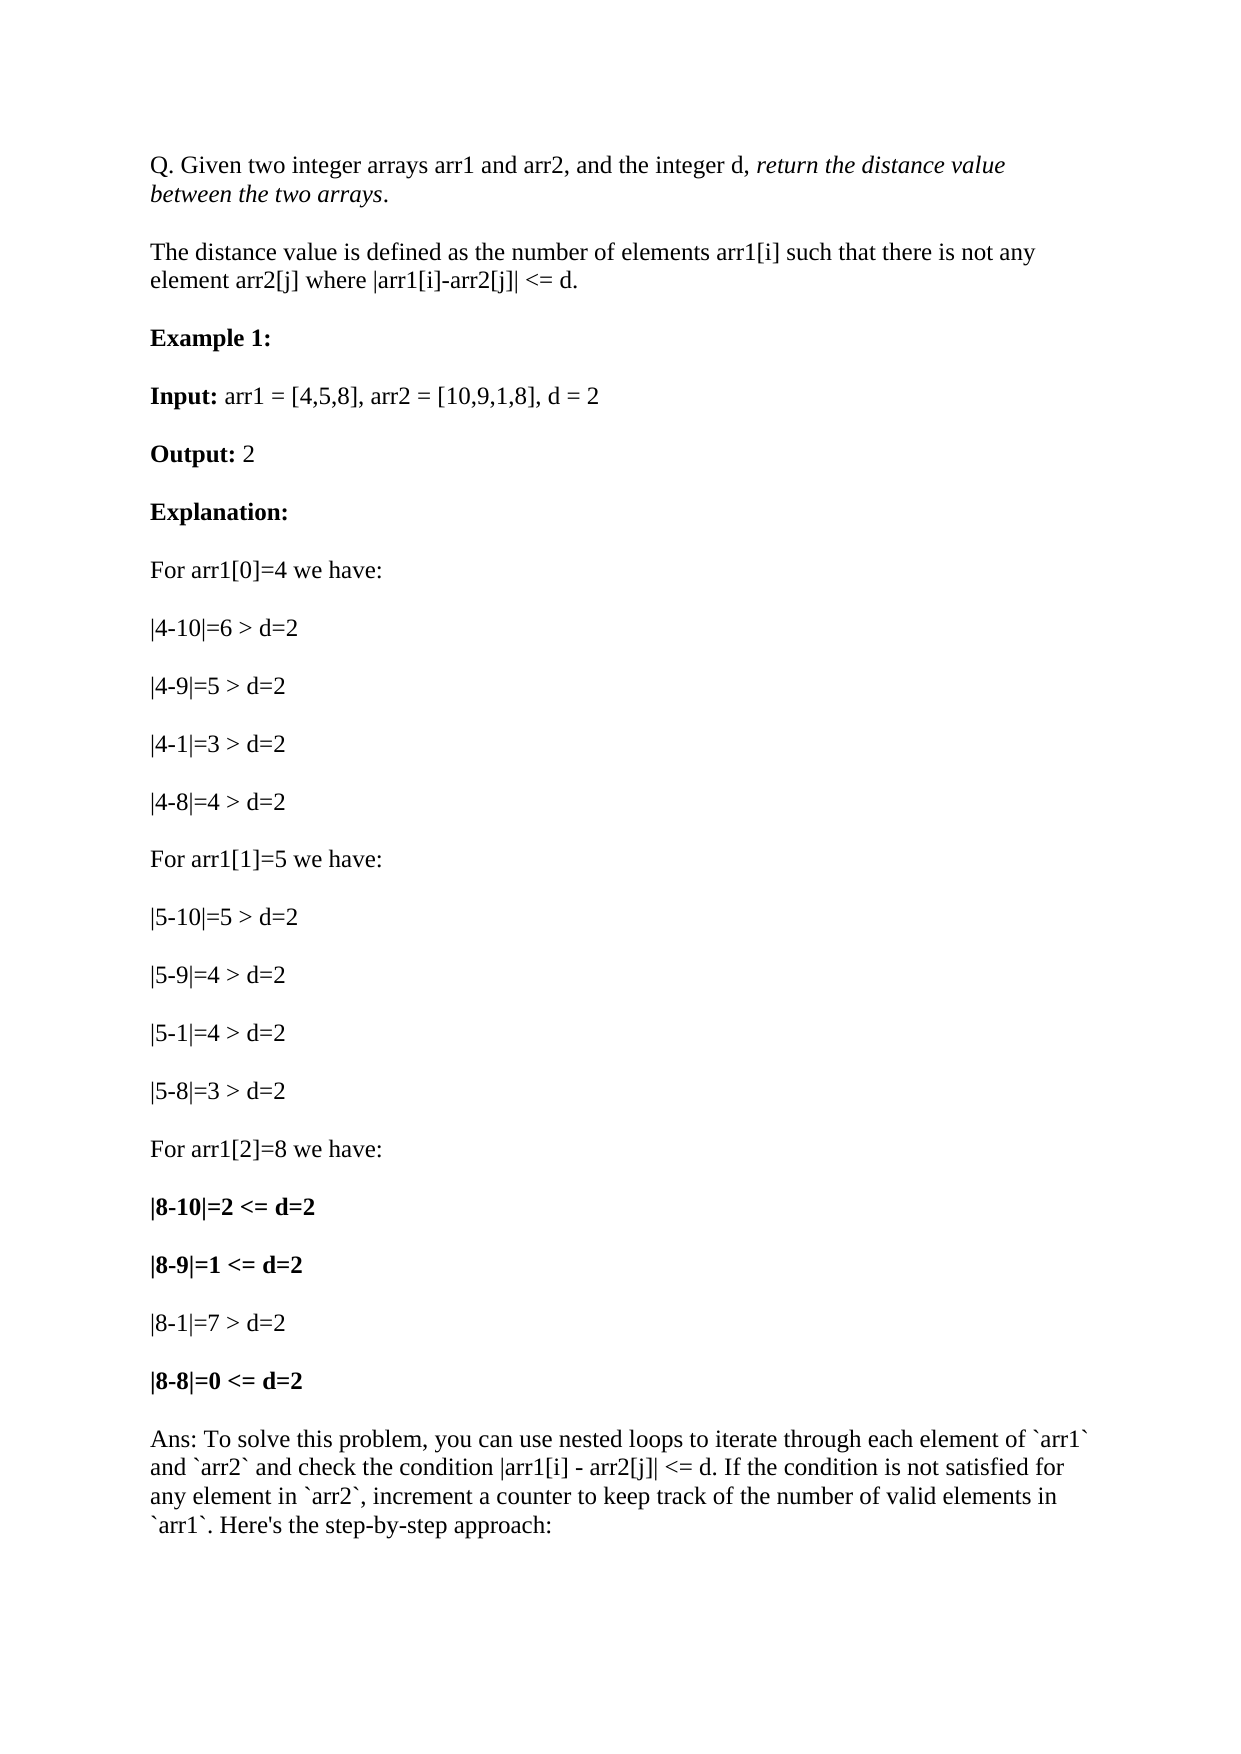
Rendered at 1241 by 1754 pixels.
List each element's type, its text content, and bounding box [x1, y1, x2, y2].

text For arr1[2]=8 we have: [150, 1134, 1090, 1163]
text For arr1[1]=5 we have: [150, 844, 1090, 873]
text |4-8|=4 > d=2 [150, 787, 1090, 815]
text |8-8|=0 <= d=2 [150, 1366, 1090, 1394]
text |4-10|=6 > d=2 [150, 613, 1090, 642]
text The distance value is defined as the number of elements arr1[i] such that there is not any element arr2[j] where |arr1[i]-arr2[j]| <= d. [150, 237, 1090, 294]
text For arr1[0]=4 we have: [150, 555, 1090, 584]
text Ans: To solve this problem, you can use nested loops to iterate through each element of `arr1` and `arr2` and check the condition |arr1[i] - arr2[j]| <= d. If the condition is not satisfied for any element in `arr2`, increment a counter to keep track of the number of valid elements in `arr1`. Here's the step-by-step approach: [150, 1424, 1090, 1539]
text |5-9|=4 > d=2 [150, 960, 1090, 989]
text Example 1: [150, 323, 1090, 352]
text |8-1|=7 > d=2 [150, 1308, 1090, 1337]
text |5-10|=5 > d=2 [150, 902, 1090, 931]
text |8-9|=1 <= d=2 [150, 1250, 1090, 1279]
text |5-8|=3 > d=2 [150, 1076, 1090, 1105]
text |4-1|=3 > d=2 [150, 729, 1090, 757]
text |4-9|=5 > d=2 [150, 671, 1090, 699]
text Q. Given two integer arrays arr1 and arr2, and the integer d, return the distance value between the two arrays. [150, 150, 1090, 207]
text |5-1|=4 > d=2 [150, 1018, 1090, 1047]
text |8-10|=2 <= d=2 [150, 1192, 1090, 1221]
text Input: arr1 = [4,5,8], arr2 = [10,9,1,8], d = 2 [150, 381, 1090, 410]
text Output: 2 [150, 439, 1090, 468]
text Explanation: [150, 497, 1090, 526]
